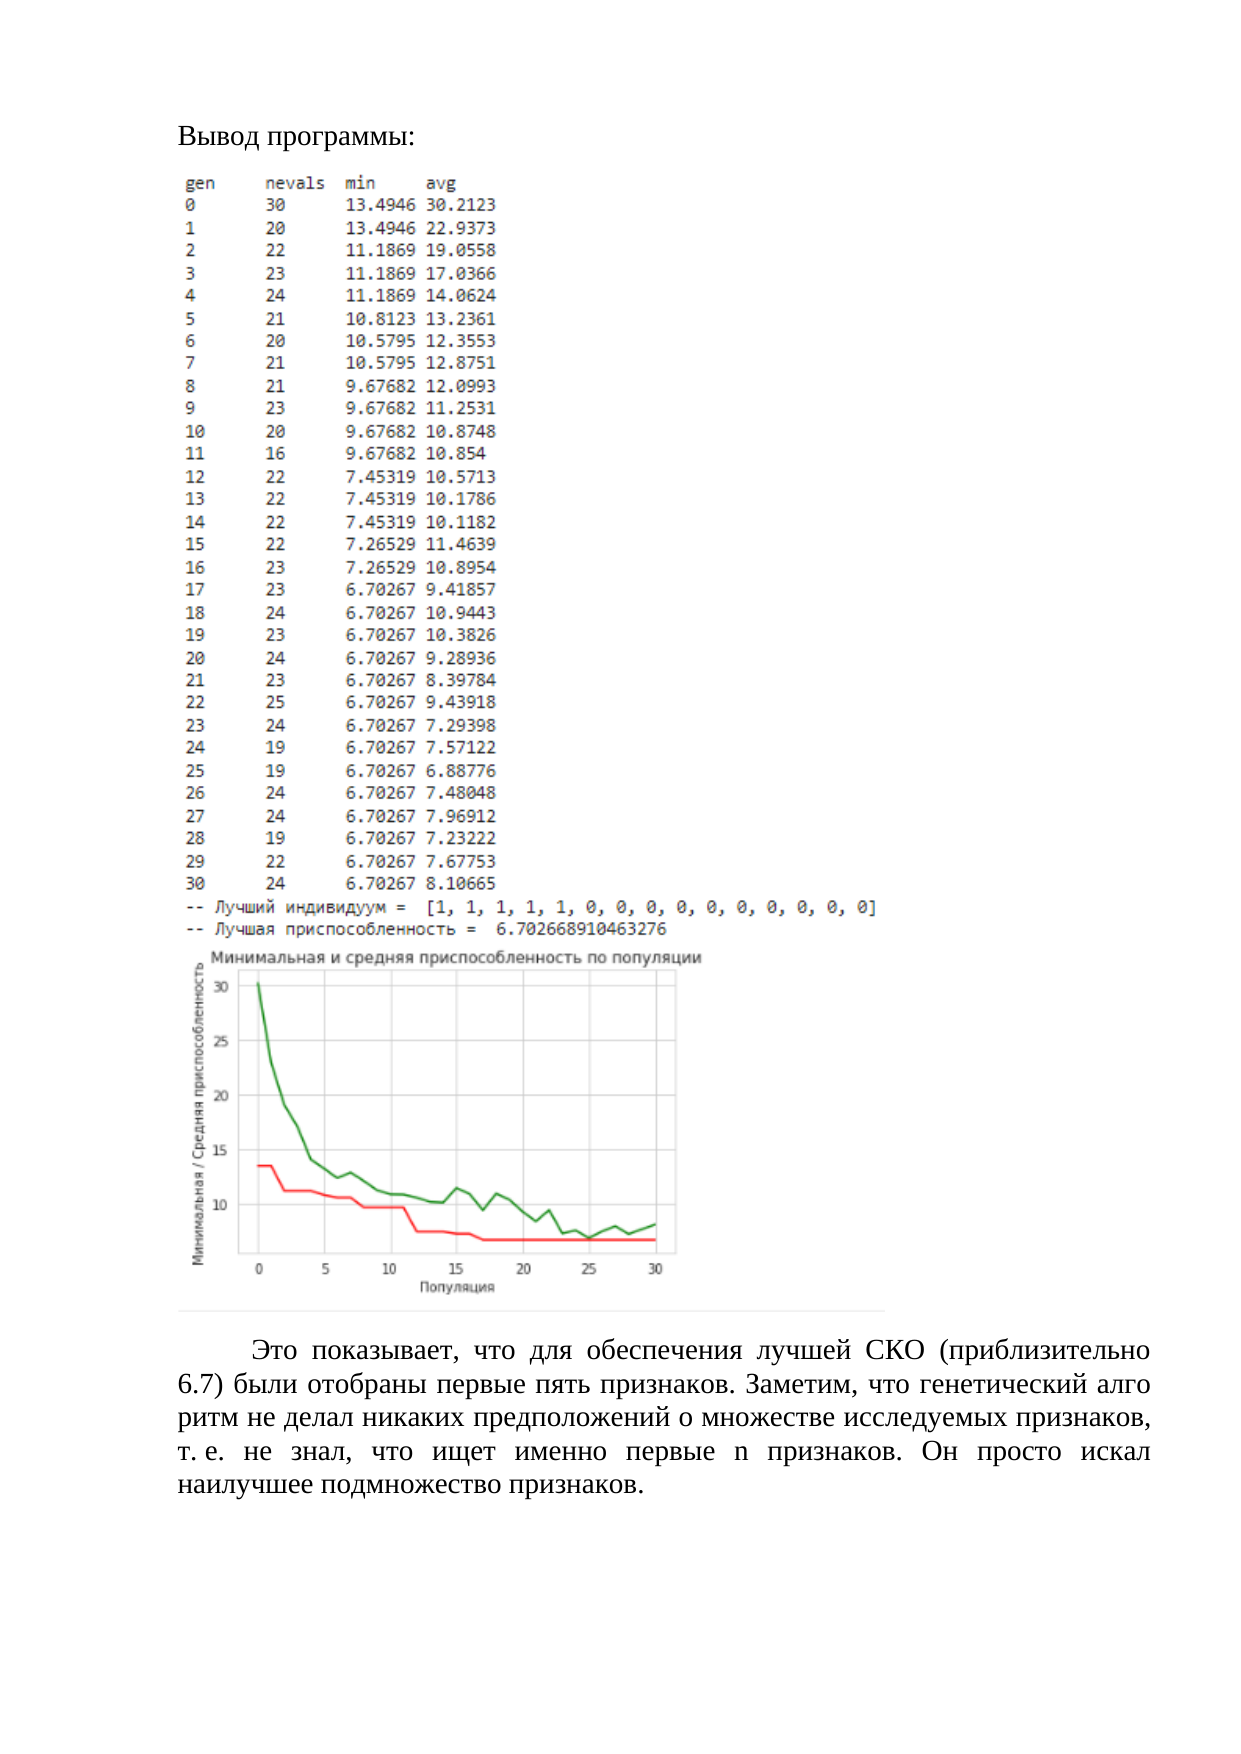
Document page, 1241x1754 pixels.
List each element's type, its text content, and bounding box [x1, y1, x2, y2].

picture [177, 172, 885, 1312]
text Это показывает, что для обеспечения лучшей СКО (приблизительно 6.7) были отобраны первые пять признаков. Заметим, что генетический алго ритм не делал никаких предположений о множестве исследуемых признаков, т. е. не знал, что ищет именно первые n признаков. Он просто искал наилучшее подмножество признаков. [177, 1332, 1152, 1500]
text Вывод программы: [177, 118, 1152, 152]
